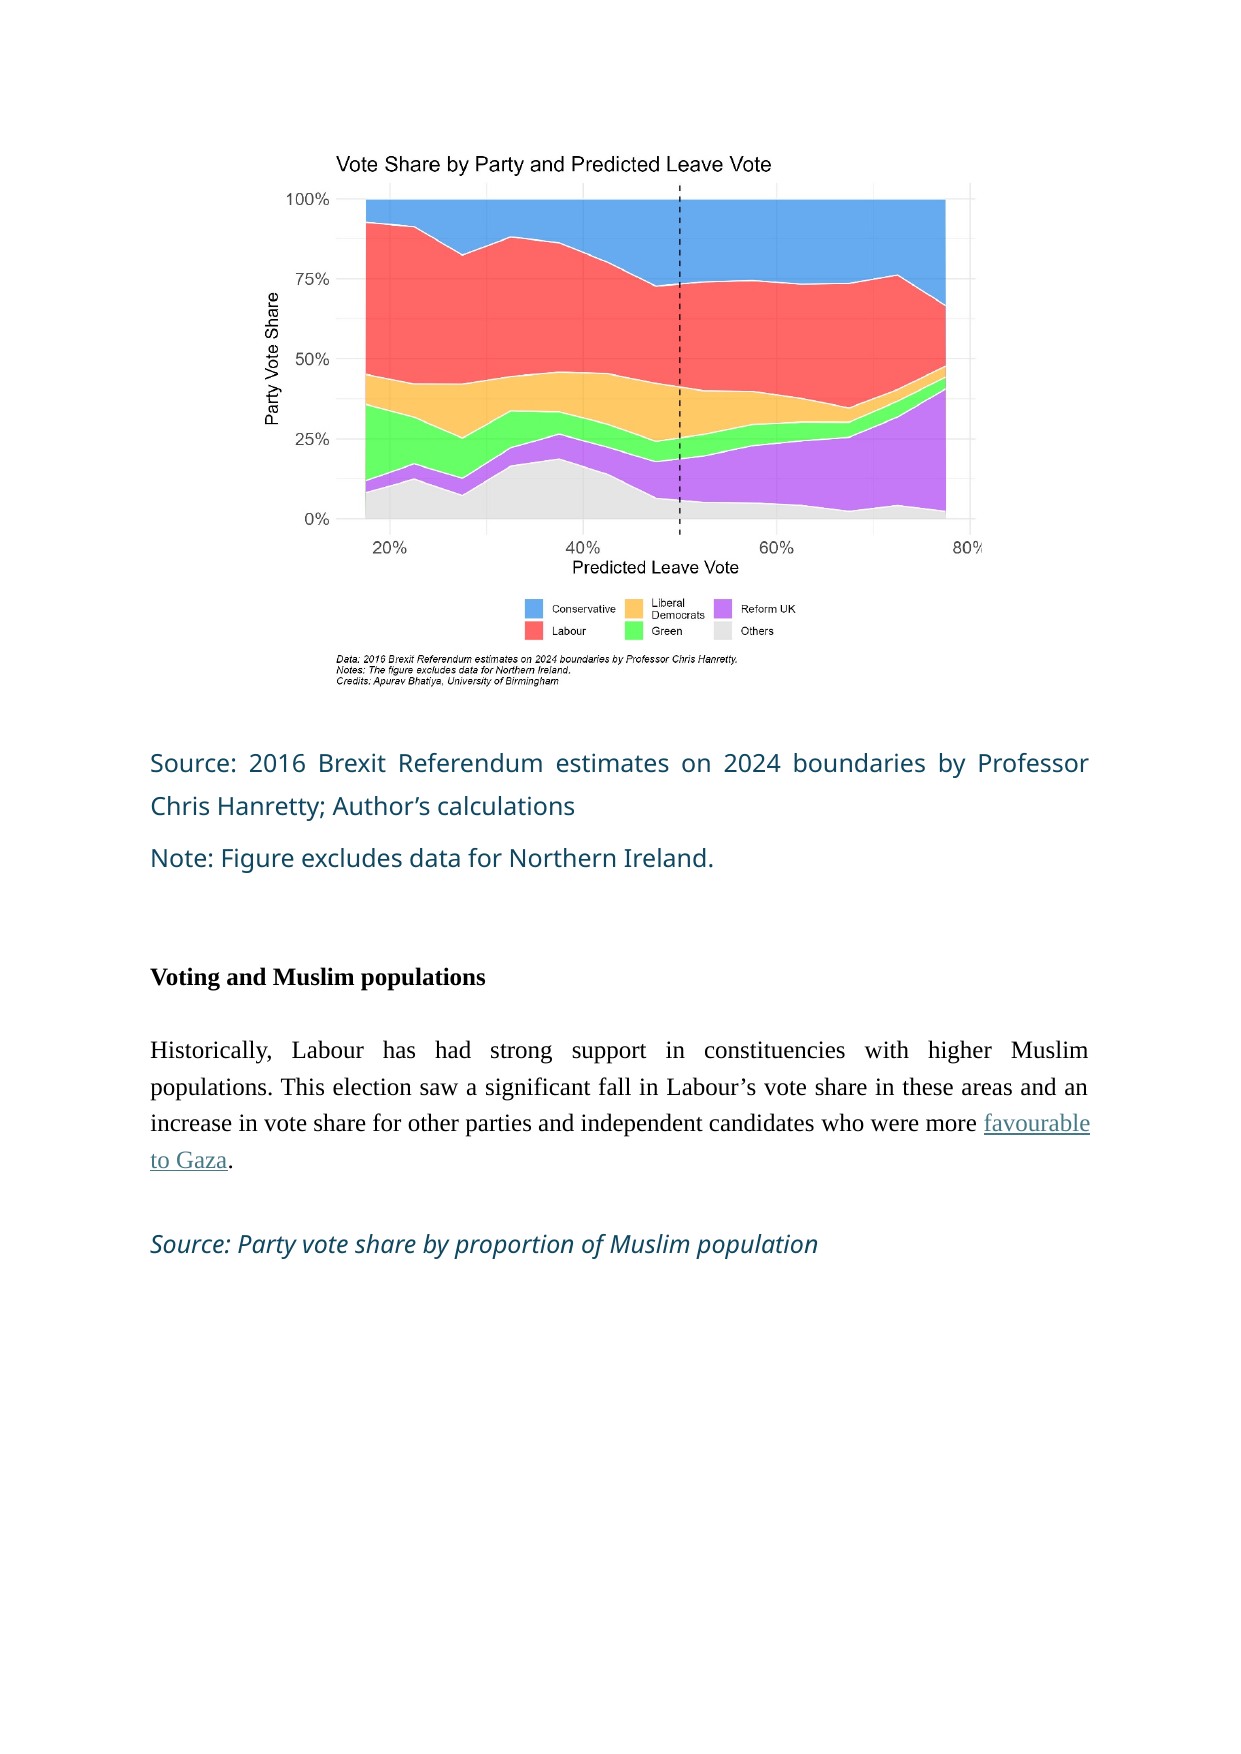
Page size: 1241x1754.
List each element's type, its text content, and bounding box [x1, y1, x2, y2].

picture [258, 150, 982, 693]
text Voting and Muslim populations [150, 962, 1090, 990]
text Historically, Labour has had strong support in constituencies with higher Muslim populations. This election saw a significant fall in Labour’s vote share in these areas and an increase in vote share for other parties and independent candidates who were more favourable to Gaza. [150, 1035, 1090, 1173]
subtitle Source: Party vote share by proportion of Muslim population [150, 1226, 1090, 1260]
subtitle Source: 2016 Brexit Referendum estimates on 2024 boundaries by Professor Chris Hanretty; Author’s calculations [150, 746, 1090, 823]
subtitle Note: Figure excludes data for Northern Ireland. [150, 840, 1090, 874]
